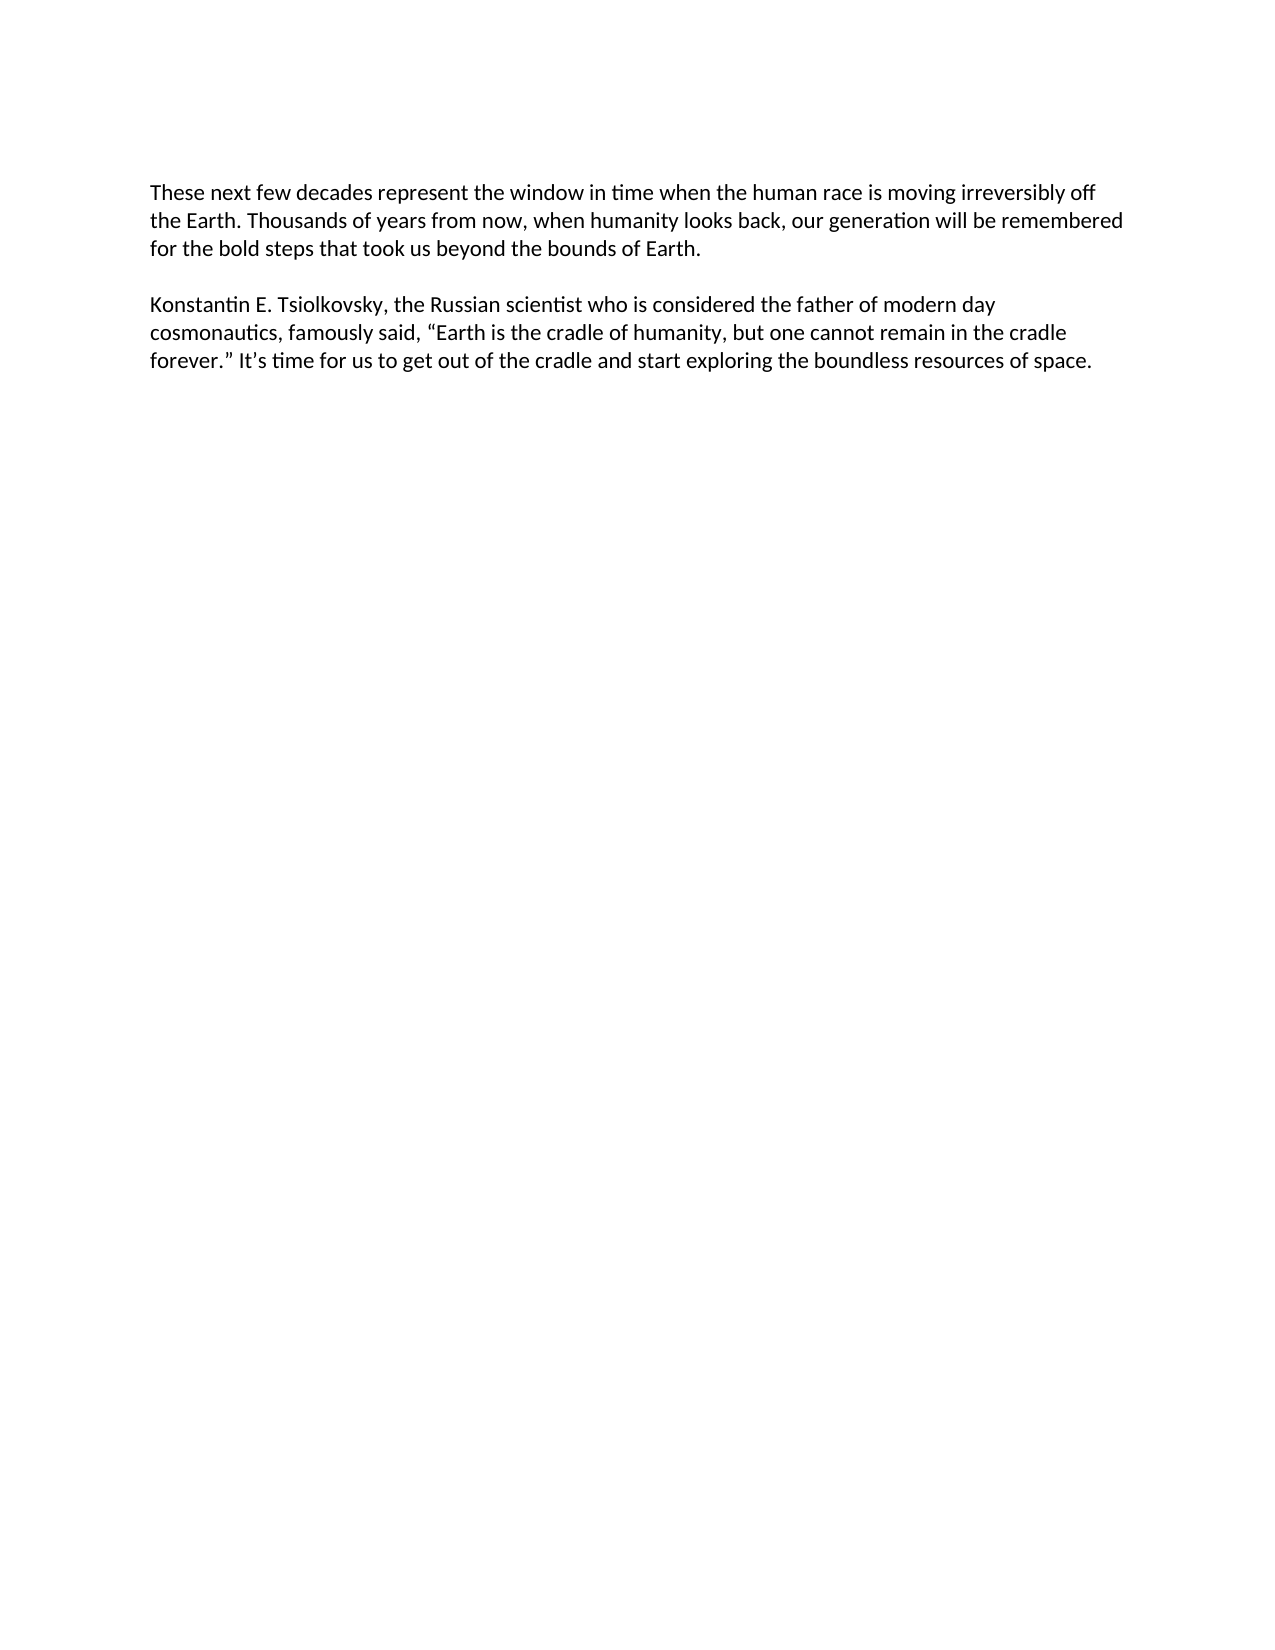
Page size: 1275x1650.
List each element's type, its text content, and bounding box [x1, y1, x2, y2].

text These next few decades represent the window in time when the human race is moving irreversibly off the Earth. Thousands of years from now, when humanity looks back, our generation will be remembered for the bold steps that took us beyond the bounds of Earth. [150, 178, 1125, 262]
text Konstantin E. Tsiolkovsky, the Russian scientist who is considered the father of modern day cosmonautics, famously said, “Earth is the cradle of humanity, but one cannot remain in the cradle forever.” It’s time for us to get out of the cradle and start exploring the boundless resources of space. [150, 290, 1125, 374]
